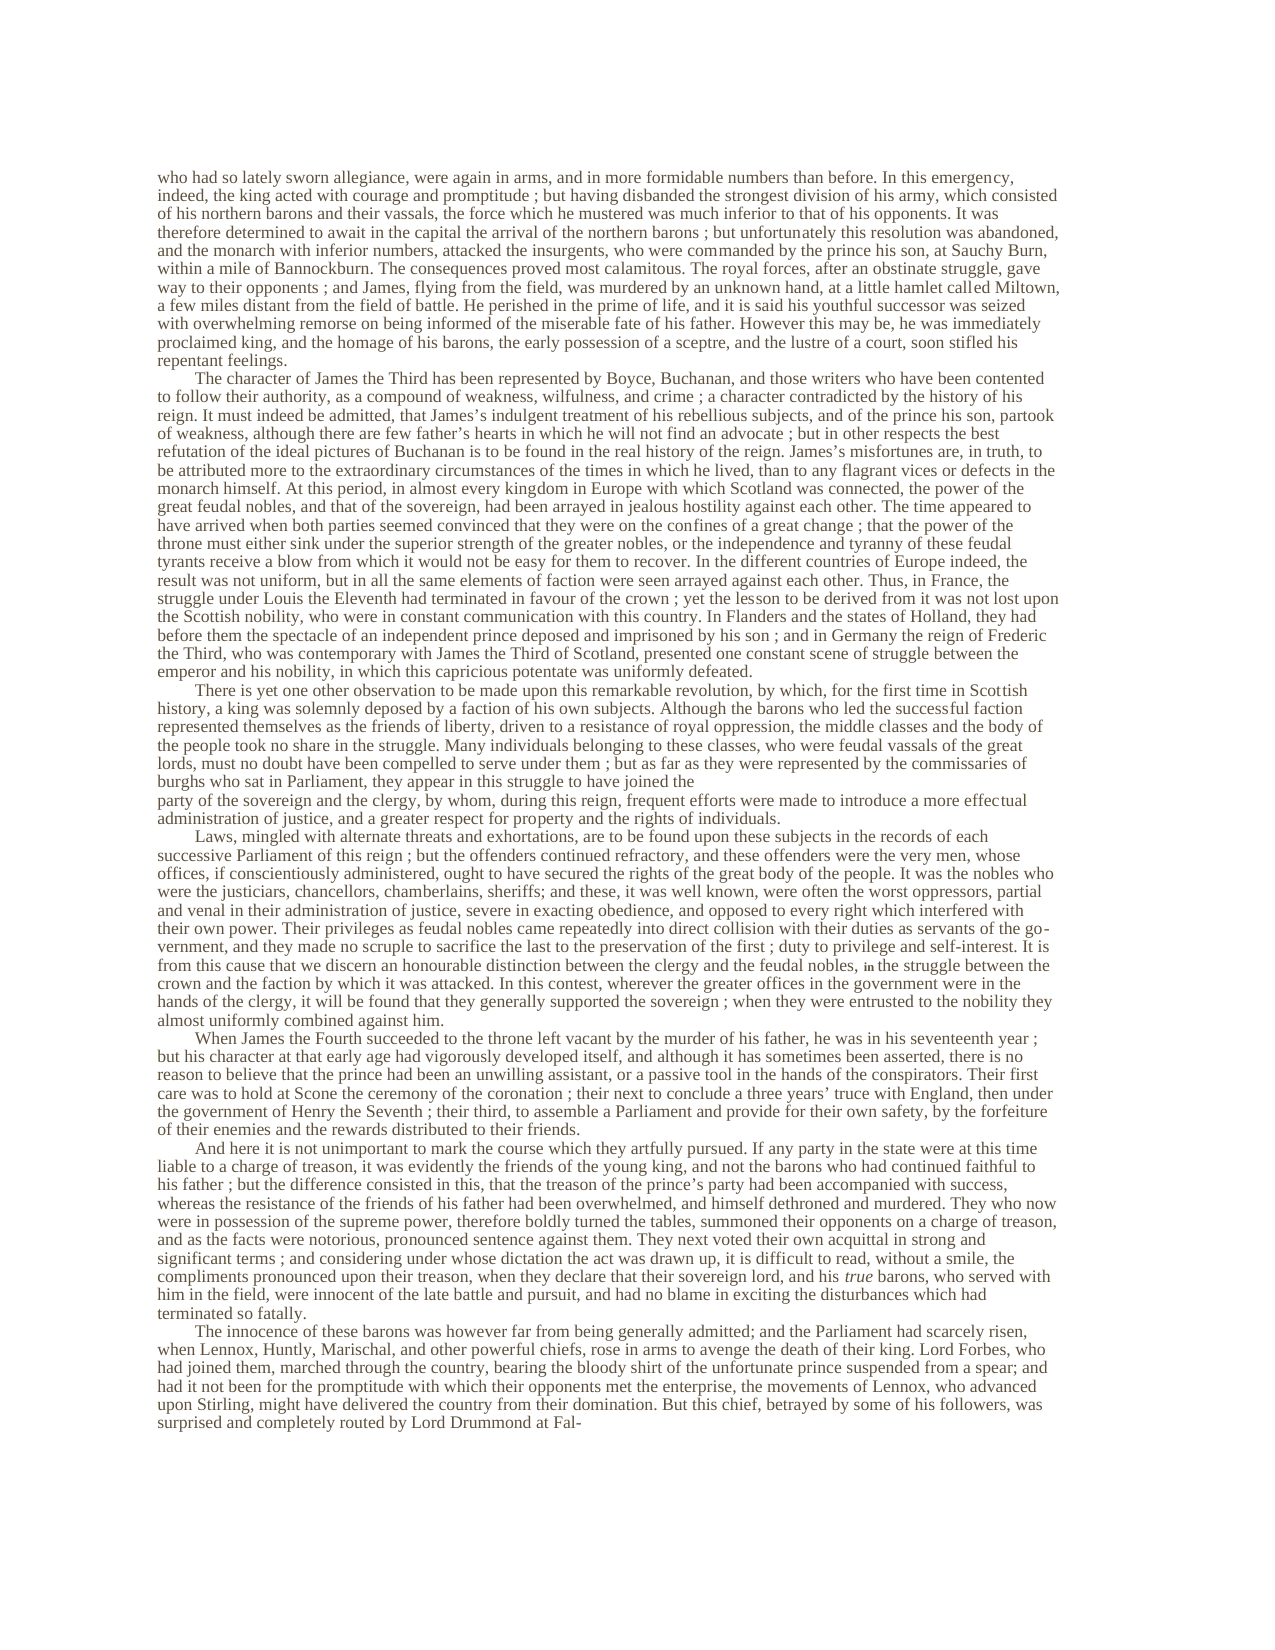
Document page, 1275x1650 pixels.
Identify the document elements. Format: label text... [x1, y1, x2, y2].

text There is yet one other observation to be made upon this remarkable revolution, by which, for the first time in Scottish history, a king was solemnly deposed by a faction of his own subjects. Although the barons who led the successful faction represented themselves as the friends of liberty, driven to a resistance of royal oppression, the middle classes and the body of the people took no share in the struggle. Many individuals belonging to these classes, who were feudal vassals of the great lords, must no doubt have been compelled to serve under them ; but as far as they were represented by the commissaries of burghs who sat in Parliament, they appear in this struggle to have joined the [157, 682, 1061, 792]
text Laws, mingled with alternate threats and exhortations, are to be found upon these subjects in the records of each successive Parliament of this reign ; but the offenders continued refractory, and these offenders were the very men, whose offices, if conscientiously administered, ought to have secured the rights of the great body of the people. It was the nobles who were the justiciars, chancellors, chamberlains, sheriffs; and these, it was well known, were often the worst oppressors, partial and venal in their administration of justice, severe in exacting obedience, and opposed to every right which interfered with their own power. Their privileges as feudal nobles came repeatedly into direct collision with their duties as servants of the government, and they made no scruple to sacrifice the last to the preservation of the first ; duty to privilege and self-interest. It is from this cause that we discern an honourable distinction between the clergy and the feudal nobles, in the struggle between the crown and the faction by which it was attacked. In this contest, wherever the greater offices in the government were in the hands of the clergy, it will be found that they generally supported the sovereign ; when they were entrusted to the nobility they almost uniformly combined against him. [157, 828, 1061, 1030]
text And here it is not unimportant to mark the course which they artfully pursued. If any party in the state were at this time liable to a charge of treason, it was evidently the friends of the young king, and not the barons who had continued faithful to his father ; but the difference consisted in this, that the treason of the prince’s party had been accompanied with success, whereas the resistance of the friends of his father had been overwhelmed, and himself dethroned and murdered. They who now were in possession of the supreme power, therefore boldly turned the tables, summoned their opponents on a charge of treason, and as the facts were notorious, pronounced sentence against them. They next voted their own acquittal in strong and significant terms ; and considering under whose dictation the act was drawn up, it is difficult to read, without a smile, the compliments pronounced upon their treason, when they declare that their sovereign lord, and his true barons, who served with him in the field, were innocent of the late battle and pursuit, and had no blame in exciting the disturbances which had terminated so fatally. [157, 1139, 1061, 1323]
text The innocence of these barons was however far from being generally admitted; and the Parliament had scarcely risen, when Lennox, Huntly, Marischal, and other powerful chiefs, rose in arms to avenge the death of their king. Lord Forbes, who had joined them, marched through the country, bearing the bloody shirt of the unfortunate prince suspended from a spear; and had it not been for the promptitude with which their opponents met the enterprise, the movements of Lennox, who advanced upon Stirling, might have delivered the country from their domination. But this chief, betrayed by some of his followers, was surprised and completely routed by Lord Drummond at Fal- [157, 1323, 1061, 1433]
text party of the sovereign and the clergy, by whom, during this reign, frequent efforts were made to introduce a more effectual administration of justice, and a greater respect for property and the rights of individuals. [157, 792, 1061, 828]
text When James the Fourth succeeded to the throne left vacant by the murder of his father, he was in his seventeenth year ; but his character at that early age had vigorously developed itself, and although it has sometimes been asserted, there is no reason to believe that the prince had been an unwilling assistant, or a passive tool in the hands of the conspirators. Their first care was to hold at Scone the ceremony of the coronation ; their next to conclude a three years’ truce with England, then under the government of Henry the Seventh ; their third, to assemble a Parliament and provide for their own safety, by the forfeiture of their enemies and the rewards distributed to their friends. [157, 1030, 1061, 1139]
text who had so lately sworn allegiance, were again in arms, and in more formidable numbers than before. In this emergency, indeed, the king acted with courage and promptitude ; but having disbanded the strongest division of his army, which consisted of his northern barons and their vassals, the force which he mustered was much inferior to that of his opponents. It was therefore determined to await in the capital the arrival of the northern barons ; but unfortunately this resolution was abandoned, and the monarch with inferior numbers, attacked the insurgents, who were commanded by the prince his son, at Sauchy Burn, within a mile of Bannockburn. The consequences proved most calamitous. The royal forces, after an obstinate struggle, gave way to their opponents ; and James, flying from the field, was murdered by an unknown hand, at a little hamlet called Miltown, a few miles distant from the field of battle. He perished in the prime of life, and it is said his youthful successor was seized with overwhelming remorse on being informed of the miserable fate of his father. However this may be, he was immediately proclaimed king, and the homage of his barons, the early possession of a sceptre, and the lustre of a court, soon stifled his repentant feelings. [157, 168, 1061, 370]
text The character of James the Third has been represented by Boyce, Buchanan, and those writers who have been contented to follow their authority, as a compound of weakness, wilfulness, and crime ; a character contradicted by the history of his reign. It must indeed be admitted, that James’s indulgent treatment of his rebellious subjects, and of the prince his son, partook of weakness, although there are few father’s hearts in which he will not find an advocate ; but in other respects the best refutation of the ideal pictures of Buchanan is to be found in the real history of the reign. James’s misfortunes are, in truth, to be attributed more to the extraordinary circumstances of the times in which he lived, than to any flagrant vices or defects in the monarch himself. At this period, in almost every kingdom in Europe with which Scotland was connected, the power of the great feudal nobles, and that of the sovereign, had been arrayed in jealous hostility against each other. The time appeared to have arrived when both parties seemed convinced that they were on the confines of a great change ; that the power of the throne must either sink under the superior strength of the greater nobles, or the independence and tyranny of these feudal tyrants receive a blow from which it would not be easy for them to recover. In the different countries of Europe indeed, the result was not uniform, but in all the same elements of faction were seen arrayed against each other. Thus, in France, the struggle under Louis the Eleventh had terminated in favour of the crown ; yet the lesson to be derived from it was not lost upon the Scottish nobility, who were in constant communication with this country. In Flanders and the states of Holland, they had before them the spectacle of an independent prince deposed and imprisoned by his son ; and in Germany the reign of Frederic the Third, who was contemporary with James the Third of Scotland, presented one constant scene of struggle between the emperor and his nobility, in which this capricious potentate was uniformly defeated. [157, 370, 1061, 682]
